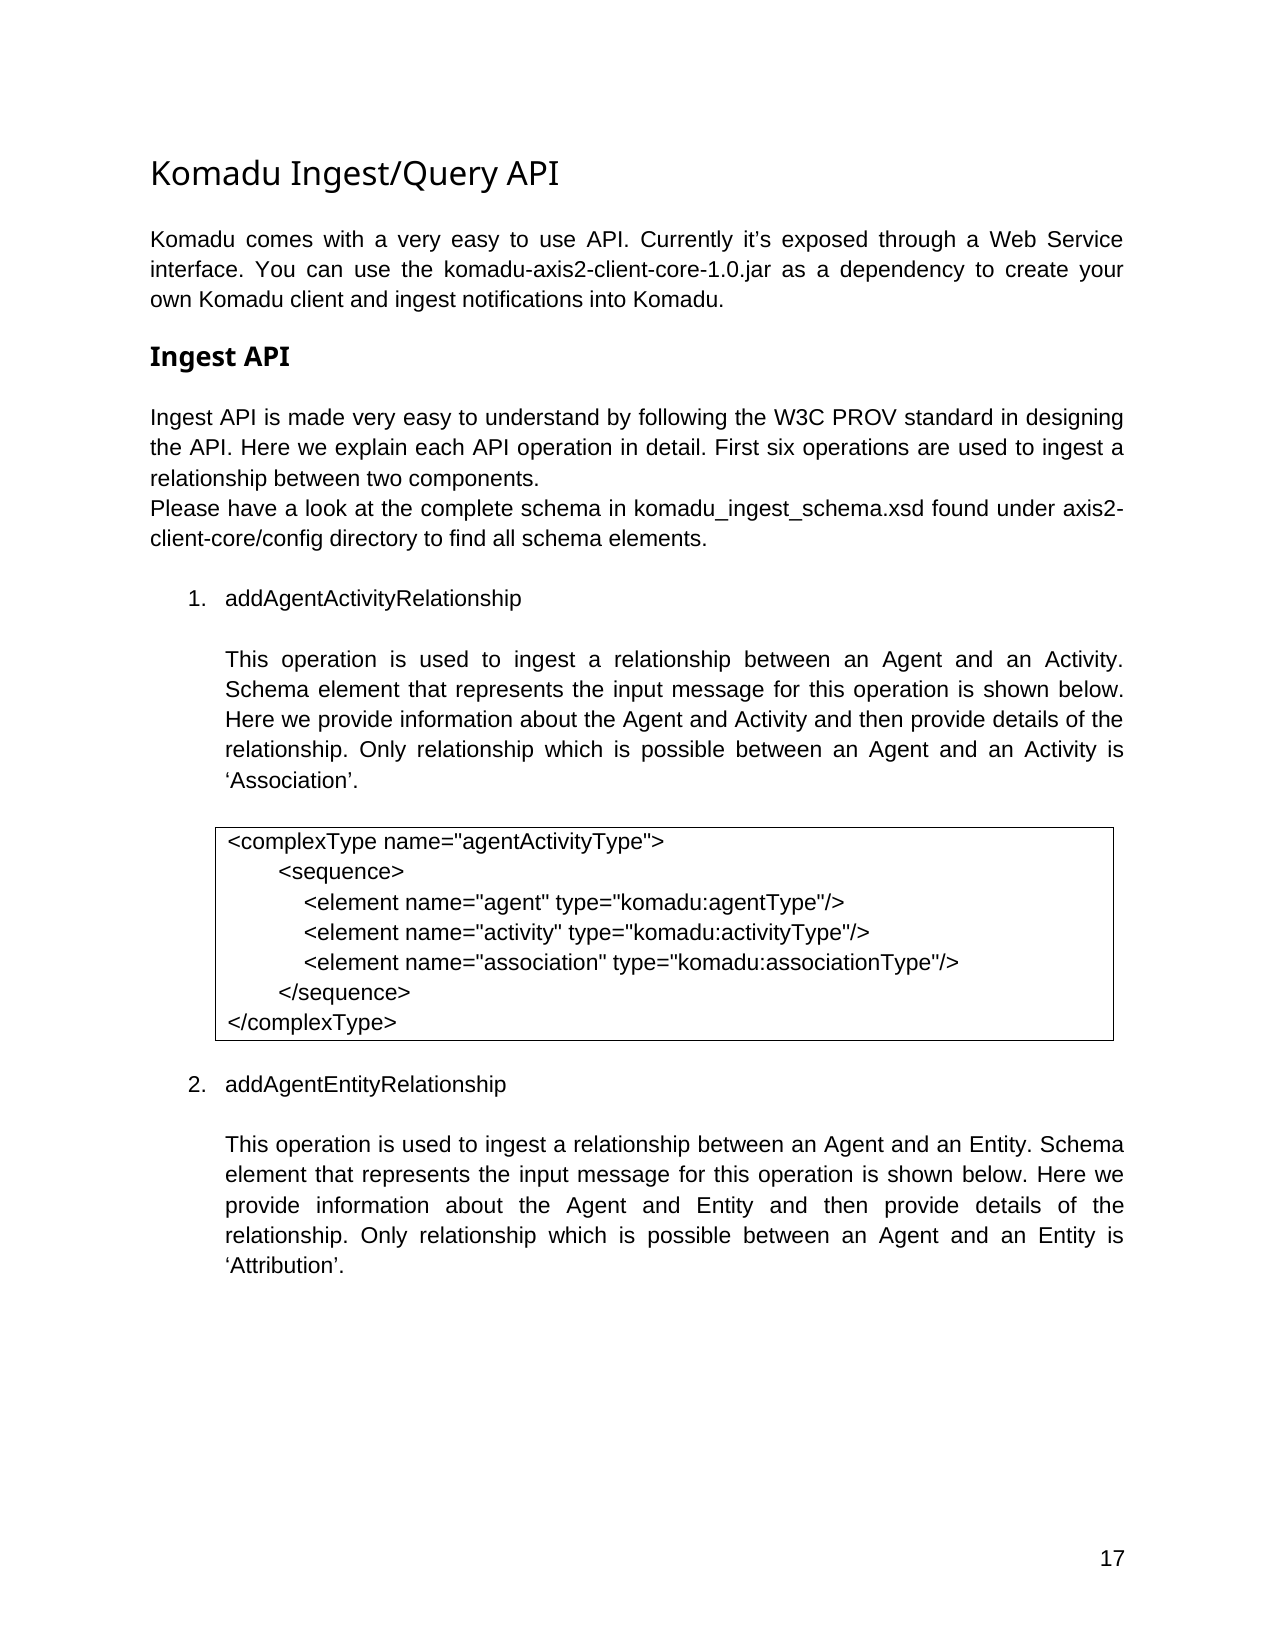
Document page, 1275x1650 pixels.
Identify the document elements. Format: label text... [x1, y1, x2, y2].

text This operation is used to ingest a relationship between an Agent and an Activity. Schema element that represents the input message for this operation is shown below. Here we provide information about the Agent and Activity and then provide details of the relationship. Only relationship which is possible between an Agent and an Activity is ‘Association’. [225, 646, 1125, 793]
text Ingest API is made very easy to understand by following the W3C PROV standard in designing the API. Here we explain each API operation in detail. First six operations are used to ingest a relationship between two components. [150, 404, 1125, 491]
list addAgentEntityRelationship [188, 1071, 1125, 1097]
text This operation is used to ingest a relationship between an Agent and an Entity. Schema element that represents the input message for this operation is shown below. Here we provide information about the Agent and Entity and then provide details of the relationship. Only relationship which is possible between an Agent and an Entity is ‘Attribution’. [225, 1131, 1125, 1278]
subtitle Ingest API [150, 337, 1125, 374]
subtitle Komadu Ingest/Query API [150, 150, 1125, 195]
list addAgentActivityRelationship [188, 585, 1125, 612]
text Komadu comes with a very easy to use API. Currently it’s exposed through a Web Service interface. You can use the komadu-axis2-client-core-1.0.jar as a dependency to create your own Komadu client and ingest notifications into Komadu. [150, 226, 1125, 312]
text Please have a look at the complete schema in komadu_ingest_schema.xsd found under axis2-client-core/config directory to find all schema elements. [150, 495, 1125, 551]
table_header <complexType name="agentActivityType"> <sequence> <element name="agent" type="komadu:agentType"/> <element name="activity" type="komadu:activityType"/> <element name="association" type="komadu:associationType"/> </sequence> </complexType> [216, 828, 1113, 1039]
